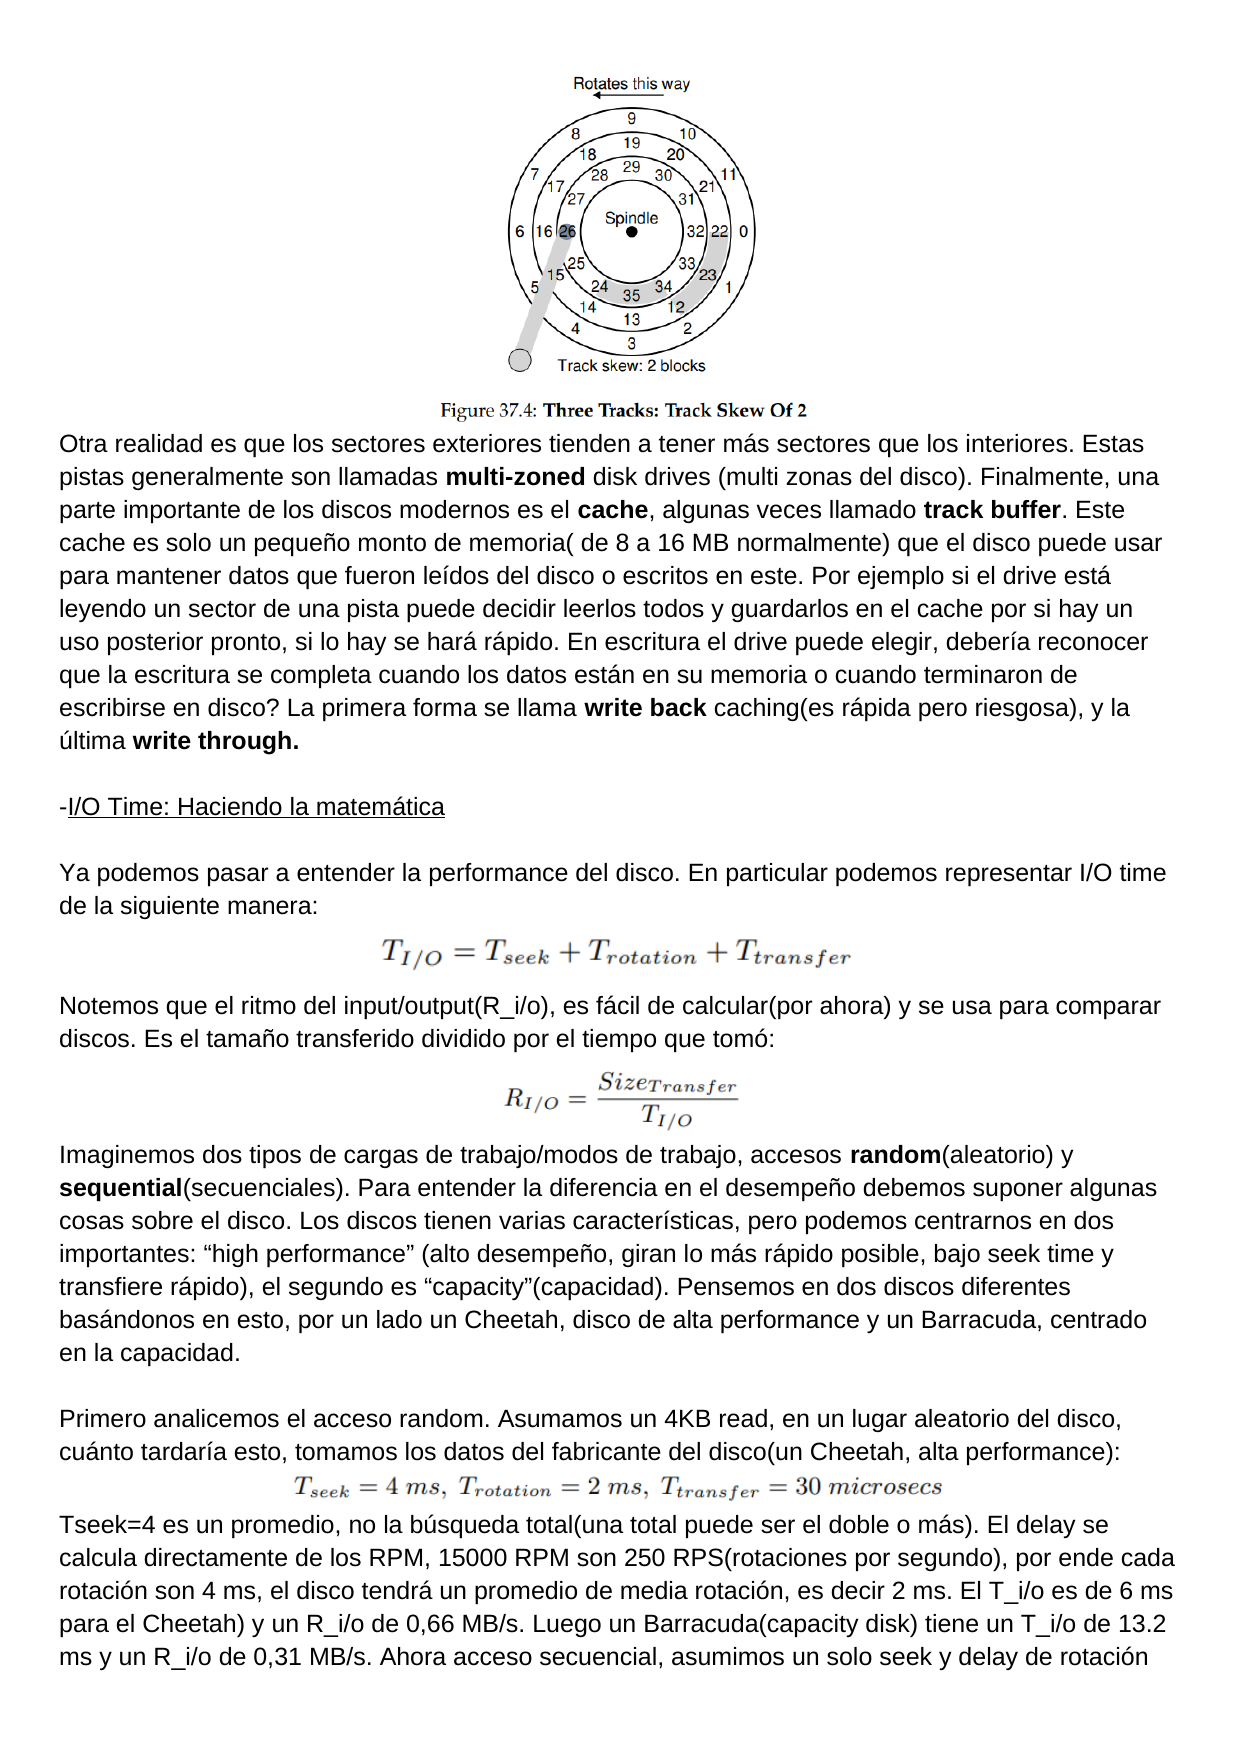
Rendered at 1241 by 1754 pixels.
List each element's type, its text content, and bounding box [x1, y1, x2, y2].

picture [414, 58, 827, 426]
text -I/O Time: Haciendo la matemática [59, 792, 1181, 821]
picture [373, 924, 867, 987]
text Imaginemos dos tipos de cargas de trabajo/modos de trabajo, accesos random(aleatorio) y sequential(secuenciales). Para entender la diferencia en el desempeño debemos suponer algunas cosas sobre el disco. Los discos tienen varias características, pero podemos centrarnos en dos importantes: “high performance” (alto desempeño, giran lo más rápido posible, bajo seek time y transfiere rápido), el segundo es “capacity”(capacidad). Pensemos en dos discos diferentes basándonos en esto, por un lado un Cheetah, disco de alta performance y un Barracuda, centrado en la capacidad. [59, 1140, 1181, 1367]
text Notemos que el ritmo del input/output(R_i/o), es fácil de calcular(por ahora) y se usa para comparar discos. Es el tamaño transferido dividido por el tiempo que tomó: [59, 991, 1181, 1053]
text Ya podemos pasar a entender la performance del disco. En particular podemos representar I/O time de la siguiente manera: [59, 858, 1181, 920]
picture [498, 1057, 742, 1136]
text Otra realidad es que los sectores exteriores tienden a tener más sectores que los interiores. Estas pistas generalmente son llamadas multi-zoned disk drives (multi zonas del disco). Finalmente, una parte importante de los discos modernos es el cache, algunas veces llamado track buffer. Este cache es solo un pequeño monto de memoria( de 8 a 16 MB normalmente) que el disco puede usar para mantener datos que fueron leídos del disco o escritos en este. Por ejemplo si el drive está leyendo un sector de una pista puede decidir leerlos todos y guardarlos en el cache por si hay un uso posterior pronto, si lo hay se hará rápido. En escritura el drive puede elegir, debería reconocer que la escritura se completa cuando los datos están en su memoria o cuando terminaron de escribirse en disco? La primera forma se llama write back caching(es rápida pero riesgosa), y la última write through. [59, 429, 1181, 755]
text Primero analicemos el acceso random. Asumamos un 4KB read, en un lugar aleatorio del disco, cuánto tardaría esto, tomamos los datos del fabricante del disco(un Cheetah, alta performance): [59, 1404, 1181, 1466]
picture [286, 1470, 955, 1506]
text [59, 1510, 1181, 1671]
